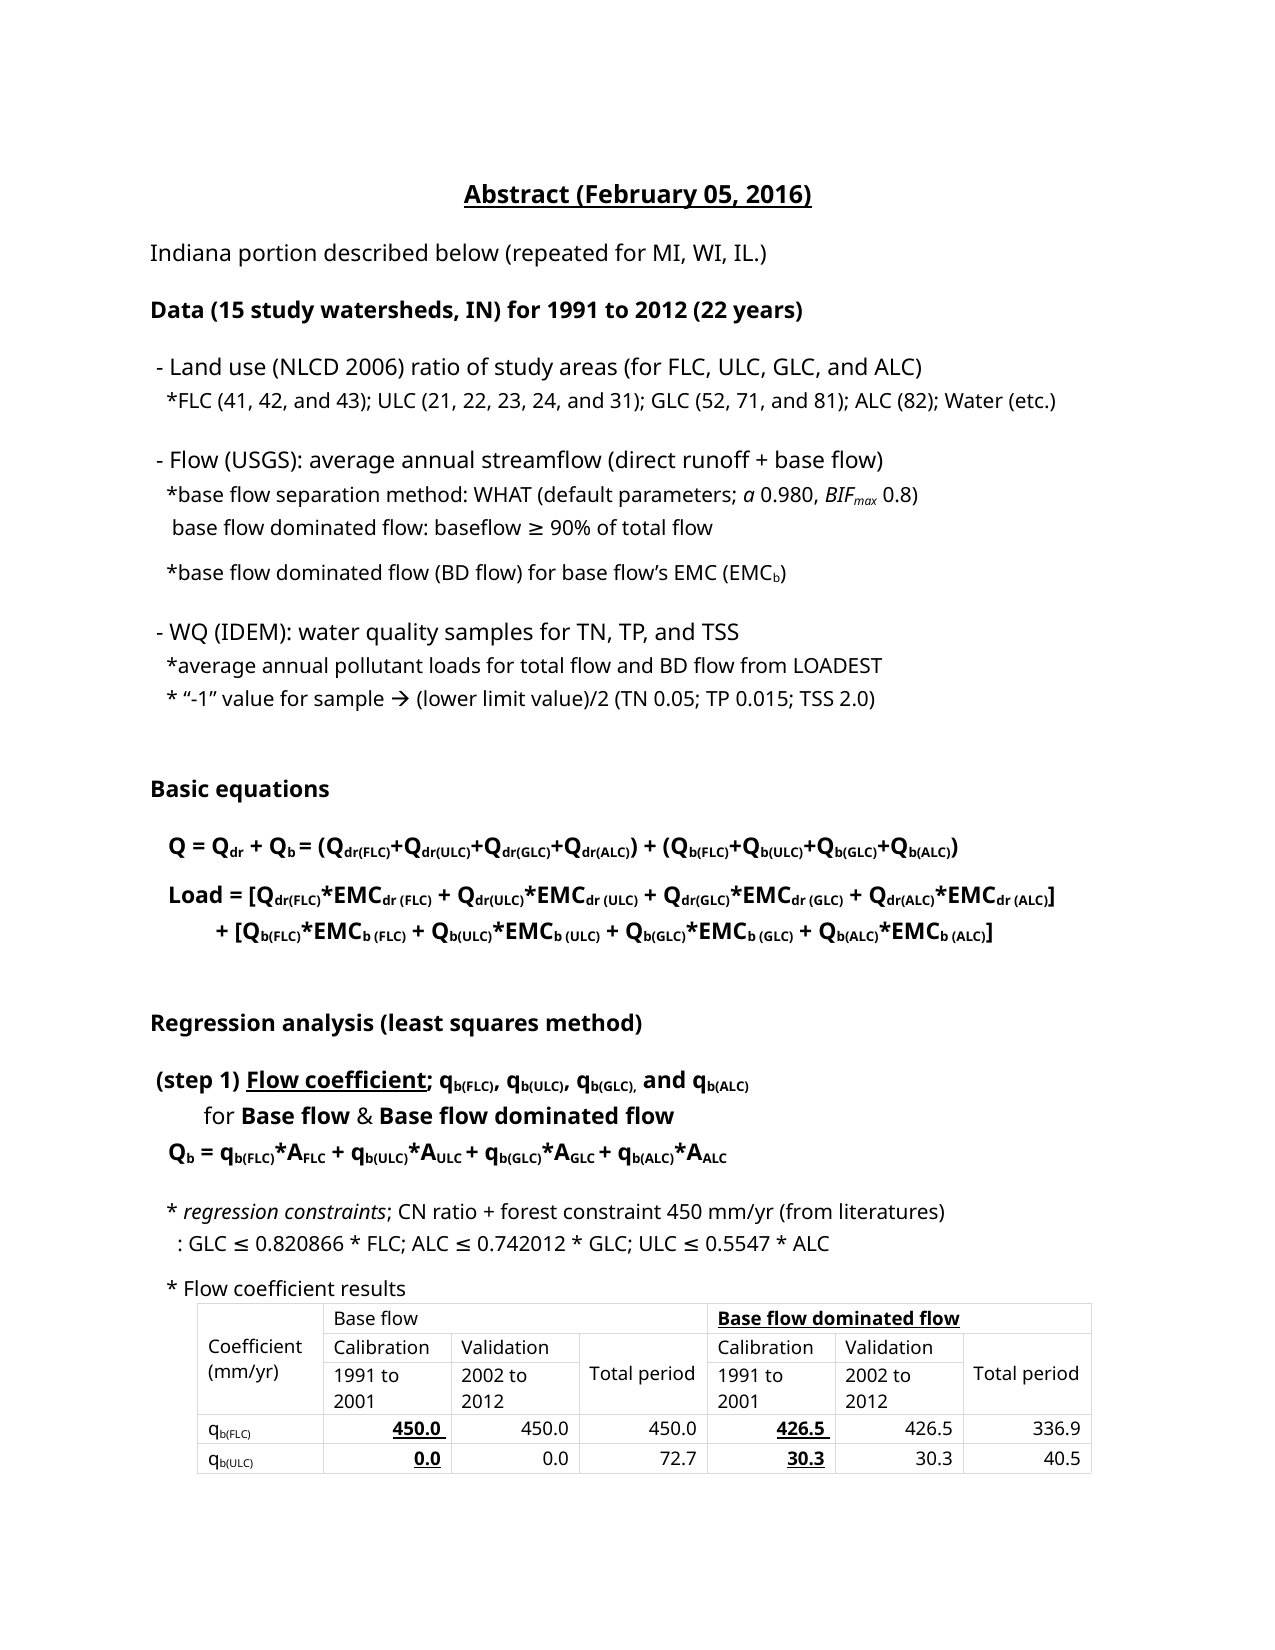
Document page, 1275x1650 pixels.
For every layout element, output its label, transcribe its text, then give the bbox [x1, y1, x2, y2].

text for Base flow & Base flow dominated flow [150, 1100, 1125, 1131]
table_cell Calibration [324, 1334, 451, 1362]
table_cell 0.0 [324, 1444, 451, 1472]
table_cell 1991 to 2001 [324, 1363, 451, 1413]
table_cell Total period [964, 1334, 1091, 1413]
text * regression constraints; CN ratio + forest constraint 450 mm/yr (from literatures) [150, 1197, 1125, 1225]
table_header Base flow [324, 1304, 707, 1332]
text - Land use (NLCD 2006) ratio of study areas (for FLC, ULC, GLC, and ALC) [150, 351, 1125, 382]
text Load = [Qdr(FLC)*EMCdr (FLC) + Qdr(ULC)*EMCdr (ULC) + Qdr(GLC)*EMCdr (GLC) + Qdr(ALC)*EMCdr (ALC)] [150, 879, 1125, 910]
table_cell 450.0 [580, 1415, 707, 1443]
text *base flow dominated flow (BD flow) for base flow’s EMC (EMCb) [150, 558, 1125, 586]
text Data (15 study watersheds, IN) for 1991 to 2012 (22 years) [150, 294, 1125, 325]
table_cell 40.5 [964, 1444, 1091, 1472]
table_header Coefficient (mm/yr) [198, 1304, 323, 1413]
text *base flow separation method: WHAT (default parameters; a 0.980, BIFmax 0.8) [150, 480, 1125, 509]
table_cell 1991 to 2001 [708, 1363, 835, 1413]
table_cell 426.5 [708, 1415, 835, 1443]
table_cell Calibration [708, 1334, 835, 1362]
text (step 1) Flow coefficient; qb(FLC), qb(ULC), qb(GLC), and qb(ALC) [150, 1064, 1125, 1095]
table_cell 30.3 [708, 1444, 835, 1472]
text - Flow (USGS): average annual streamflow (direct runoff + base flow) [150, 444, 1125, 476]
text Regression analysis (least squares method) [150, 1007, 1125, 1038]
text Qb = qb(FLC)*AFLC + qb(ULC)*AULC + qb(GLC)*AGLC + qb(ALC)*AALC [150, 1136, 1125, 1167]
table_cell 336.9 [964, 1415, 1091, 1443]
text - WQ (IDEM): water quality samples for TN, TP, and TSS [150, 616, 1125, 647]
table_cell 450.0 [324, 1415, 451, 1443]
table_header Base flow dominated flow [708, 1304, 1091, 1332]
table_cell 450.0 [452, 1415, 579, 1443]
text * “-1” value for sample (lower limit value)/2 (TN 0.05; TP 0.015; TSS 2.0) [150, 684, 1125, 712]
text Basic equations [150, 773, 1125, 805]
table_cell Validation [452, 1334, 579, 1362]
table_cell Validation [836, 1334, 963, 1362]
table_cell Total period [580, 1334, 707, 1413]
text Indiana portion described below (repeated for MI, WI, IL.) [150, 237, 1125, 268]
table_cell qb(FLC) [198, 1415, 323, 1443]
table_cell 0.0 [452, 1444, 579, 1472]
table_cell qb(ULC) [198, 1444, 323, 1472]
text *average annual pollutant loads for total flow and BD flow from LOADEST [150, 651, 1125, 680]
table_cell 30.3 [836, 1444, 963, 1472]
text + [Qb(FLC)*EMCb (FLC) + Qb(ULC)*EMCb (ULC) + Qb(GLC)*EMCb (GLC) + Qb(ALC)*EMCb (ALC)] [150, 914, 1125, 946]
table_cell 426.5 [836, 1415, 963, 1443]
table_cell 2002 to 2012 [452, 1363, 579, 1413]
text base flow dominated flow: baseflow ≥ 90% of total flow [150, 513, 1125, 541]
table_cell 72.7 [580, 1444, 707, 1472]
text *FLC (41, 42, and 43); ULC (21, 22, 23, 24, and 31); GLC (52, 71, and 81); ALC (82); Water (etc.) [150, 387, 1125, 415]
table_cell 2002 to 2012 [836, 1363, 963, 1413]
text : GLC ≤ 0.820866 * FLC; ALC ≤ 0.742012 * GLC; ULC ≤ 0.5547 * ALC [150, 1229, 1125, 1258]
text Abstract (February 05, 2016) [150, 177, 1125, 211]
text * Flow coefficient results [150, 1274, 1125, 1303]
text Q = Qdr + Qb = (Qdr(FLC)+Qdr(ULC)+Qdr(GLC)+Qdr(ALC)) + (Qb(FLC)+Qb(ULC)+Qb(GLC)+Qb(ALC)) [150, 830, 1125, 861]
